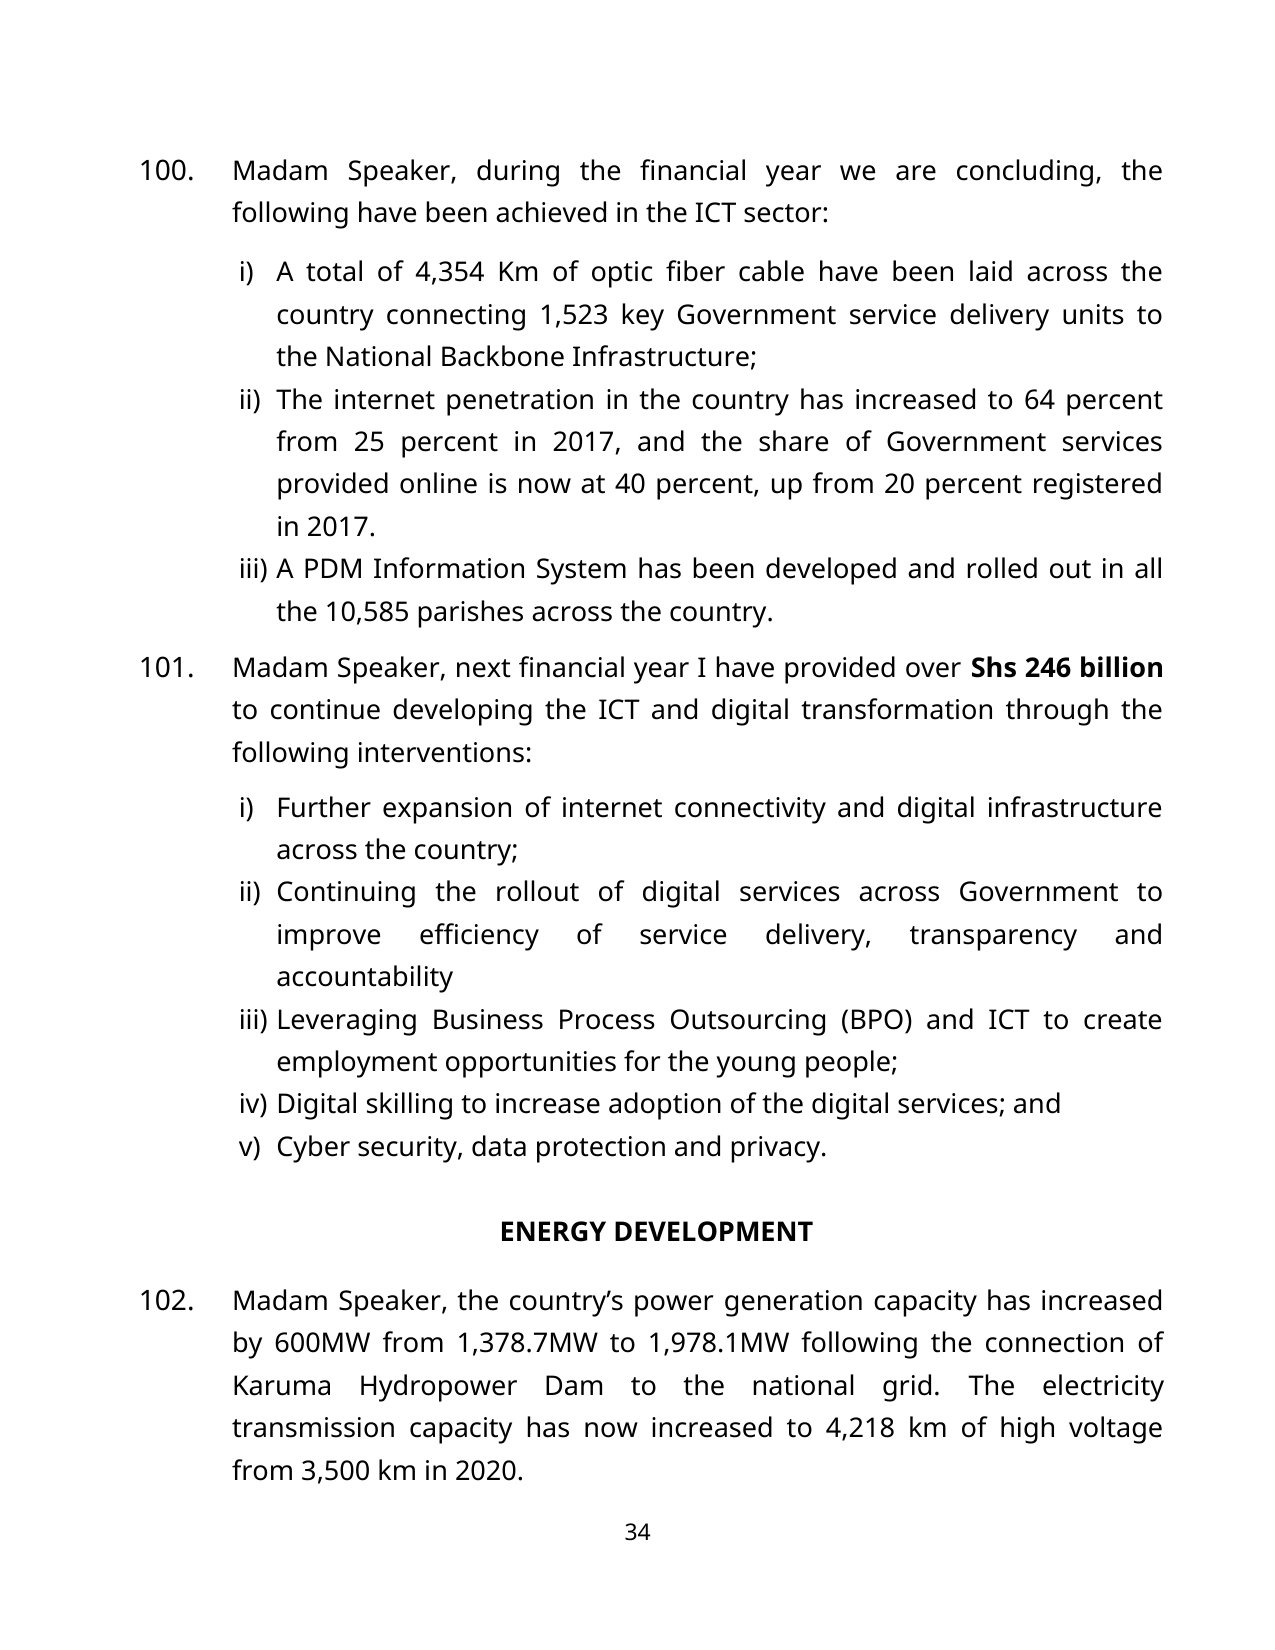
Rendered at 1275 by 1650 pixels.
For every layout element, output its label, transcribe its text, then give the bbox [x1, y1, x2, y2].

list Continuing the rollout of digital services across Government to improve efficiency of service delivery, transparency and accountability [238, 873, 1164, 994]
list Leveraging Business Process Outsourcing (BPO) and ICT to create employment opportunities for the young people; [238, 1000, 1164, 1079]
list Digital skilling to increase adoption of the digital services; and [238, 1085, 1164, 1122]
list The internet penetration in the country has increased to 64 percent from 25 percent in 2017, and the share of Government services provided online is now at 40 percent, up from 20 percent registered in 2017. [238, 380, 1164, 544]
list Cyber security, data protection and privacy. [238, 1127, 1164, 1164]
list ENERGY DEVELOPMENT [187, 1212, 1125, 1249]
list Madam Speaker, next financial year I have provided over Shs 246 billion to continue developing the ICT and digital transformation through the following interventions: [194, 647, 1164, 770]
list Madam Speaker, the country’s power generation capacity has increased by 600MW from 1,378.7MW to 1,978.1MW following the connection of Karuma Hydropower Dam to the national grid. The electricity transmission capacity has now increased to 4,218 km of high voltage from 3,500 km in 2020. [194, 1280, 1164, 1488]
list Madam Speaker, during the financial year we are concluding, the following have been achieved in the ICT sector: [194, 150, 1164, 231]
list A total of 4,354 Km of optic fiber cable have been laid across the country connecting 1,523 key Government service delivery units to the National Backbone Infrastructure; [238, 253, 1164, 374]
list A PDM Information System has been developed and rolled out in all the 10,585 parishes across the country. [238, 550, 1164, 629]
list Further expansion of internet connectivity and digital infrastructure across the country; [238, 788, 1164, 867]
